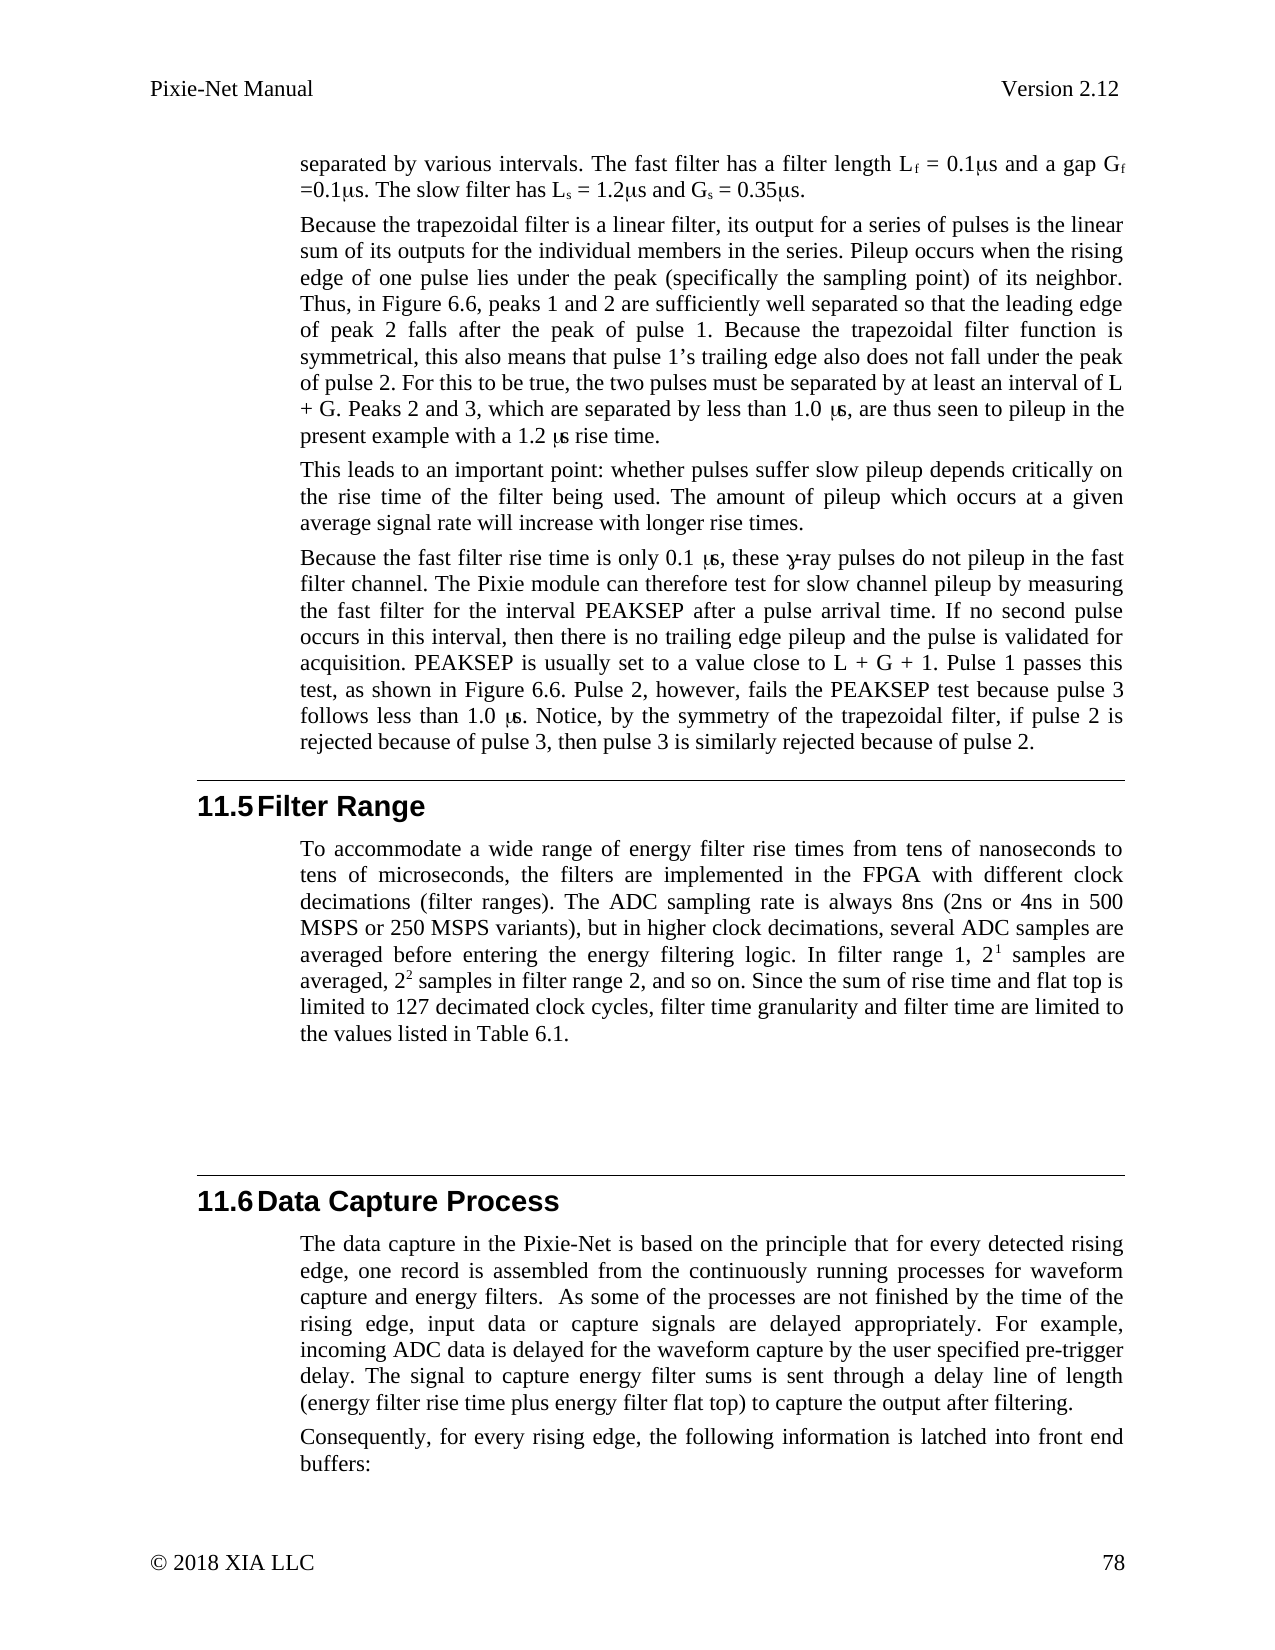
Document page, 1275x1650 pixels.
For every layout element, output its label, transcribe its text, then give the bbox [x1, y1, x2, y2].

text The data capture in the Pixie-Net is based on the principle that for every detected rising edge, one record is assembled from the continuously running processes for waveform capture and energy filters. As some of the processes are not finished by the time of the rising edge, input data or capture signals are delayed appropriately. For example, incoming ADC data is delayed for the waveform capture by the user specified pre-trigger delay. The signal to capture energy filter sums is sent through a delay line of length (energy filter rise time plus energy filter flat top) to capture the output after filtering. [300, 1231, 1125, 1415]
text Because the trapezoidal filter is a linear filter, its output for a series of pulses is the linear sum of its outputs for the individual members in the series. Pileup occurs when the rising edge of one pulse lies under the peak (specifically the sampling point) of its neighbor. Thus, in Figure 6.6, peaks 1 and 2 are sufficiently well separated so that the leading edge of peak 2 falls after the peak of pulse 1. Because the trapezoidal filter function is symmetrical, this also means that pulse 1’s trailing edge also does not fall under the peak of pulse 2. For this to be true, the two pulses must be separated by at least an interval of L + G. Peaks 2 and 3, which are separated by less than 1.0 s, are thus seen to pileup in the present example with a 1.2 s rise time. [300, 211, 1125, 448]
text To accommodate a wide range of energy filter rise times from tens of nanoseconds to tens of microseconds, the filters are implemented in the FPGA with different clock decimations (filter ranges). The ADC sampling rate is always 8ns (2ns or 4ns in 500 MSPS or 250 MSPS variants), but in higher clock decimations, several ADC samples are averaged before entering the energy filtering logic. In filter range 1, 21 samples are averaged, 22 samples in filter range 2, and so on. Since the sum of rise time and flat top is limited to 127 decimated clock cycles, filter time granularity and filter time are limited to the values listed in Table 6.1. [300, 835, 1125, 1046]
text This leads to an important point: whether pulses suffer slow pileup depends critically on the rise time of the filter being used. The amount of pileup which occurs at a given average signal rate will increase with longer rise times. [300, 457, 1125, 536]
text Consequently, for every rising edge, the following information is latched into front end buffers: [300, 1423, 1125, 1476]
text Because the fast filter rise time is only 0.1 s, these -ray pulses do not pileup in the fast filter channel. The Pixie module can therefore test for slow channel pileup by measuring the fast filter for the interval PEAKSEP after a pulse arrival time. If no second pulse occurs in this interval, then there is no trailing edge pileup and the pulse is validated for acquisition. PEAKSEP is usually set to a value close to L + G + 1. Pulse 1 passes this test, as shown in Figure 6.6. Pulse 2, however, fails the PEAKSEP test because pulse 3 follows less than 1.0 s. Notice, by the symmetry of the trapezoidal filter, if pulse 2 is rejected because of pulse 3, then pulse 3 is similarly rejected because of pulse 2. [300, 544, 1125, 755]
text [300, 150, 1125, 203]
subtitle Filter Range [197, 781, 1125, 823]
subtitle Data Capture Process [197, 1176, 1125, 1218]
